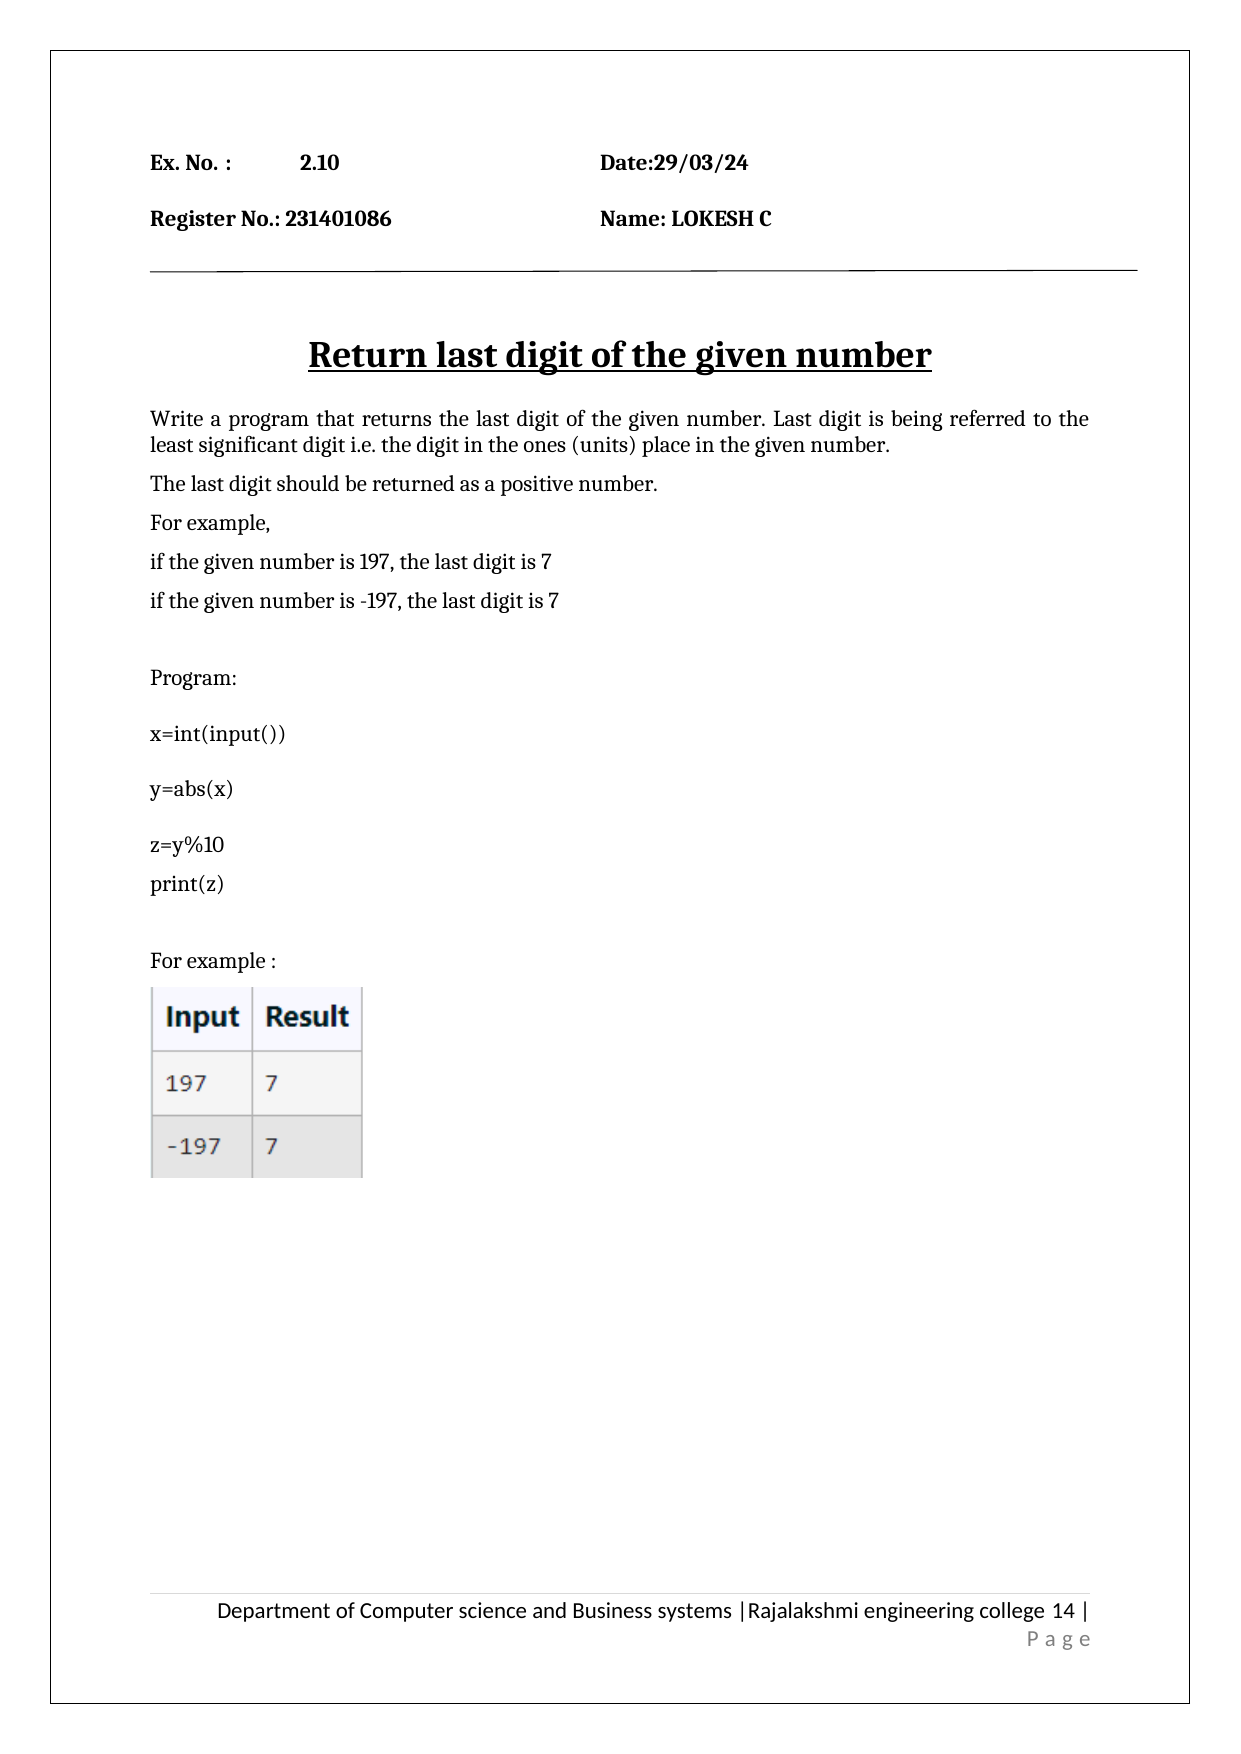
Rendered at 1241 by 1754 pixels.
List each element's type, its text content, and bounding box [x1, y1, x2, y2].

text y=abs(x) [150, 776, 1090, 802]
text Register No.: 231401086 Name: LOKESH C [150, 206, 1090, 232]
text x=int(input()) [150, 721, 1090, 747]
text if the given number is -197, the last digit is 7 [150, 587, 1090, 614]
text Return last digit of the given number [150, 333, 1090, 376]
text print(z) [150, 871, 1090, 897]
text Program: [150, 665, 1090, 691]
text if the given number is 197, the last digit is 7 [150, 548, 1090, 575]
text z=y%10 [150, 832, 1090, 858]
text Write a program that returns the last digit of the given number. Last digit is being referred to the least significant digit i.e. the digit in the ones (units) place in the given number. [150, 406, 1090, 458]
picture [150, 987, 363, 1178]
text Ex. No. : 2.10 Date:29/03/24 [150, 150, 1090, 176]
text The last digit should be returned as a positive number. [150, 471, 1090, 497]
text For example : [150, 948, 1090, 974]
text For example, [150, 510, 1090, 536]
